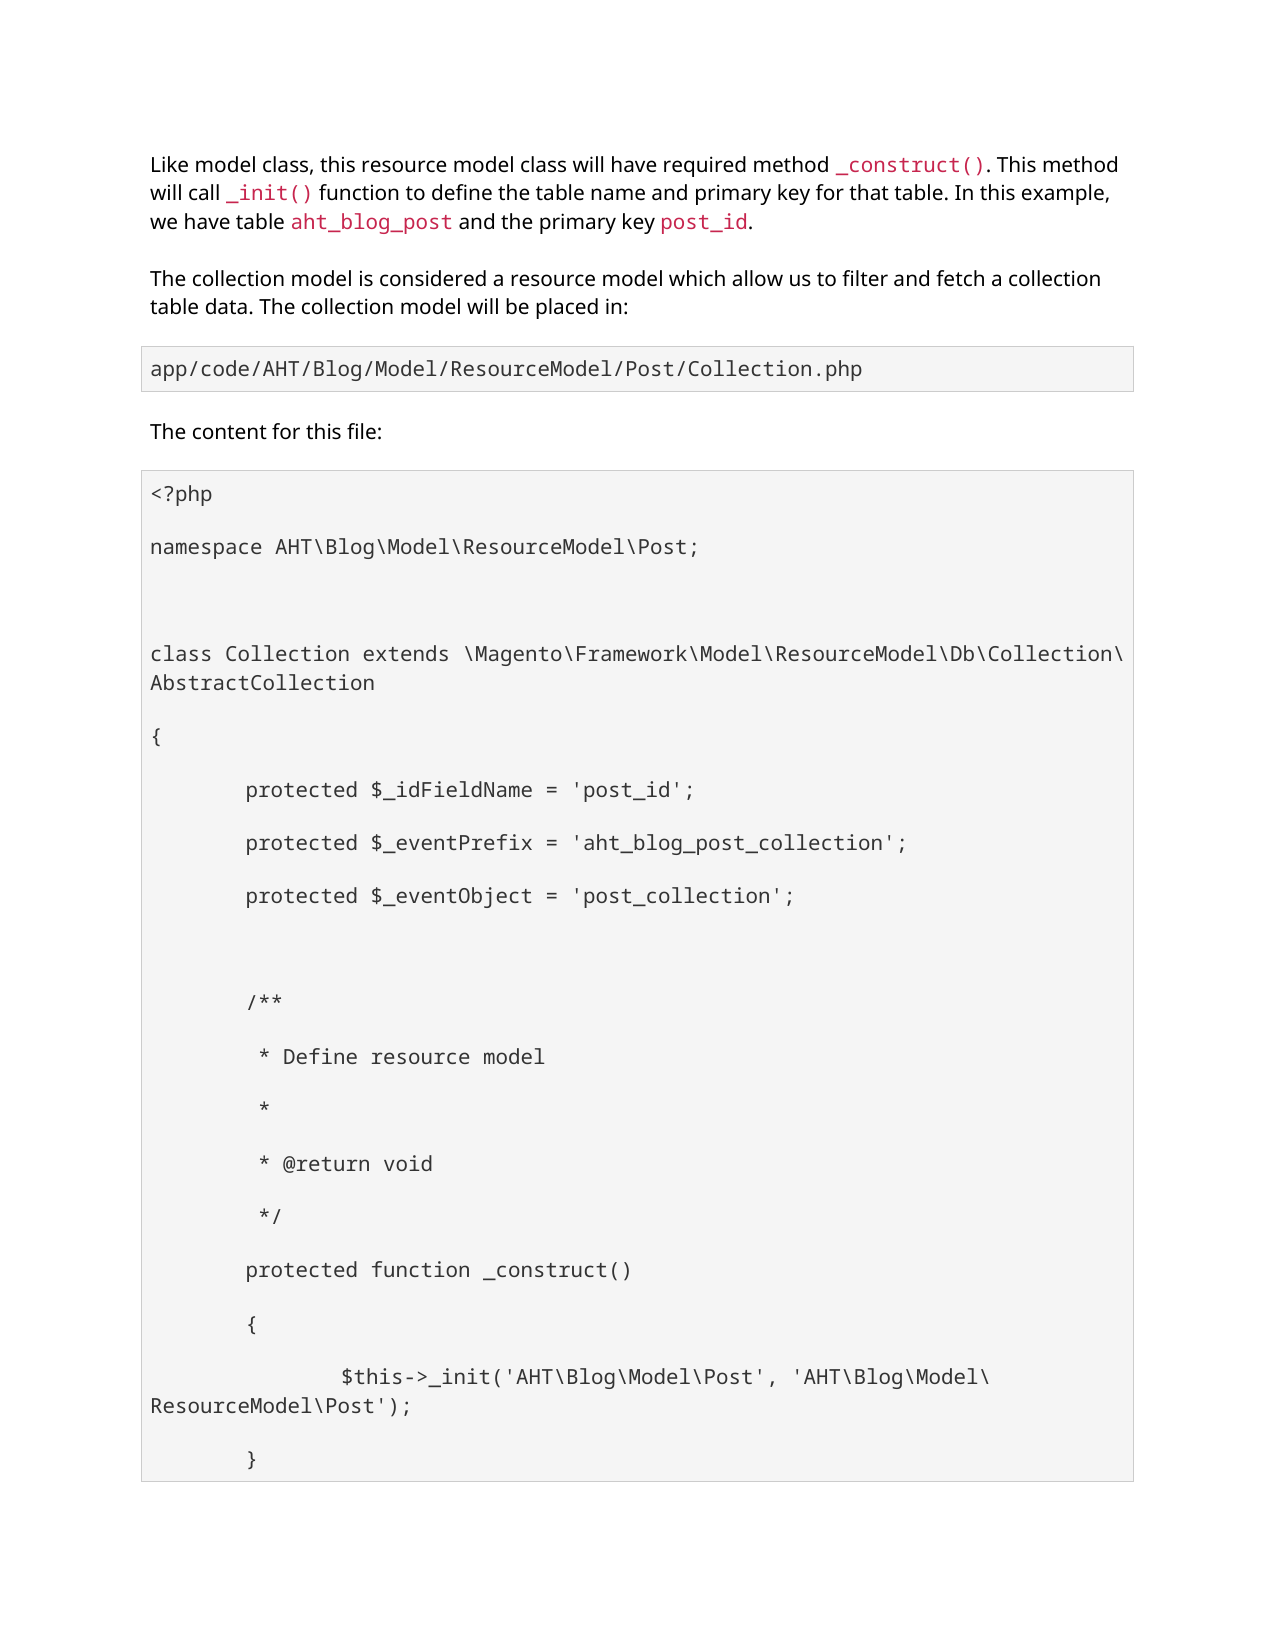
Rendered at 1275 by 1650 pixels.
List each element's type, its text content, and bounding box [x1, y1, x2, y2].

text { [142, 1300, 1133, 1337]
text app/code/AHT/Blog/Model/ResourceModel/Post/Collection.php [142, 347, 1133, 391]
text * [142, 1086, 1133, 1124]
text { [142, 712, 1133, 750]
text The content for this file: [150, 417, 1125, 445]
text namespace AHT\Blog\Model\ResourceModel\Post; [142, 524, 1133, 561]
text protected $_idFieldName = 'post_id'; [142, 766, 1133, 803]
text Like model class, this resource model class will have required method _construct(). This method will call _init() function to define the table name and primary key for that table. In this example, we have table aht_blog_post and the primary key post_id. [150, 150, 1125, 235]
text $this->_init('AHT\Blog\Model\Post', 'AHT\Blog\Model\ResourceModel\Post'); [142, 1354, 1133, 1419]
text * Define resource model [142, 1033, 1133, 1070]
text } [142, 1436, 1133, 1481]
text class Collection extends \Magento\Framework\Model\ResourceModel\Db\Collection\AbstractCollection [142, 631, 1133, 696]
text <?php [142, 471, 1133, 507]
text The collection model is considered a resource model which allow us to filter and fetch a collection table data. The collection model will be placed in: [150, 264, 1125, 321]
text */ [142, 1193, 1133, 1231]
text /** [142, 979, 1133, 1017]
text protected function _construct() [142, 1247, 1133, 1284]
text protected $_eventObject = 'post_collection'; [142, 873, 1133, 910]
text protected $_eventPrefix = 'aht_blog_post_collection'; [142, 819, 1133, 857]
text * @return void [142, 1140, 1133, 1177]
